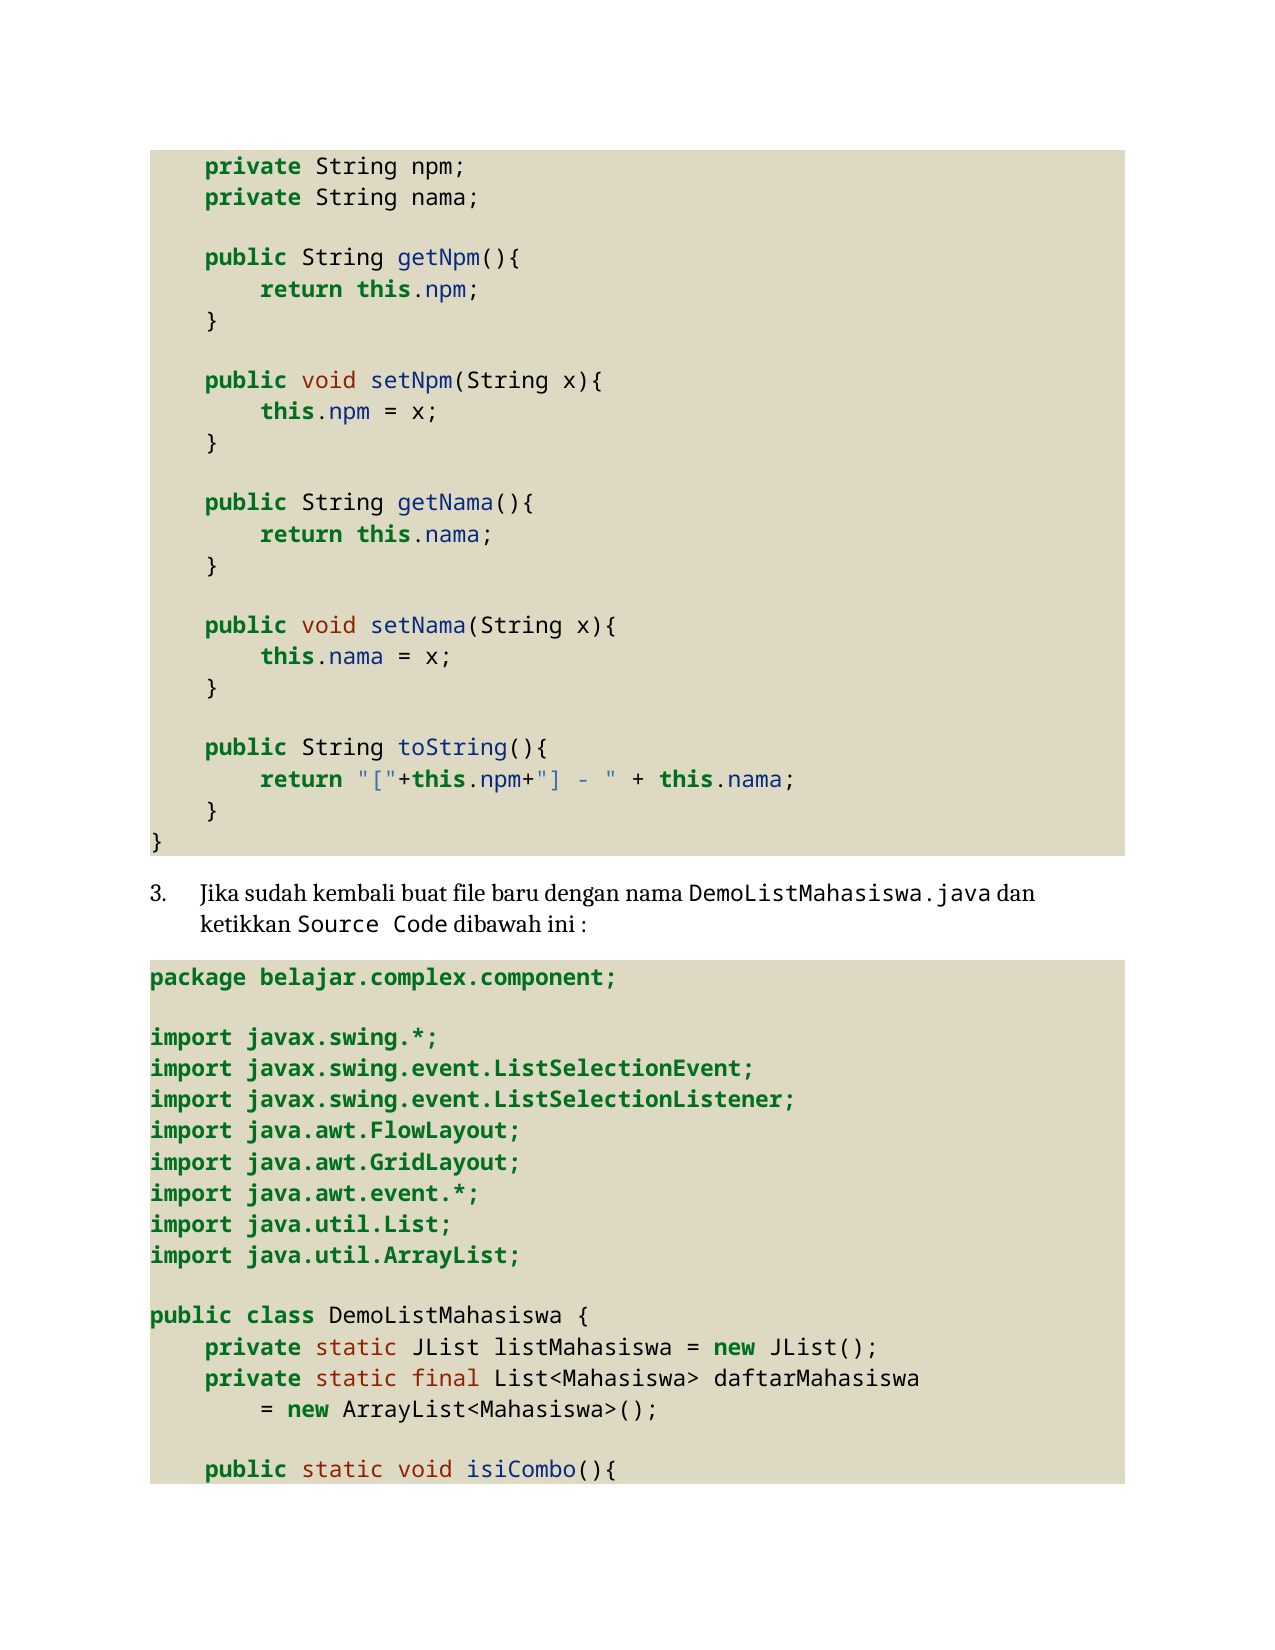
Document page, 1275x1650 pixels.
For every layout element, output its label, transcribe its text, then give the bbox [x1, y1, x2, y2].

list Jika sudah kembali buat file baru dengan nama DemoListMahasiswa.java dan ketikkan Source Code dibawah ini : [150, 877, 1125, 939]
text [150, 150, 1125, 856]
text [150, 960, 1125, 1484]
